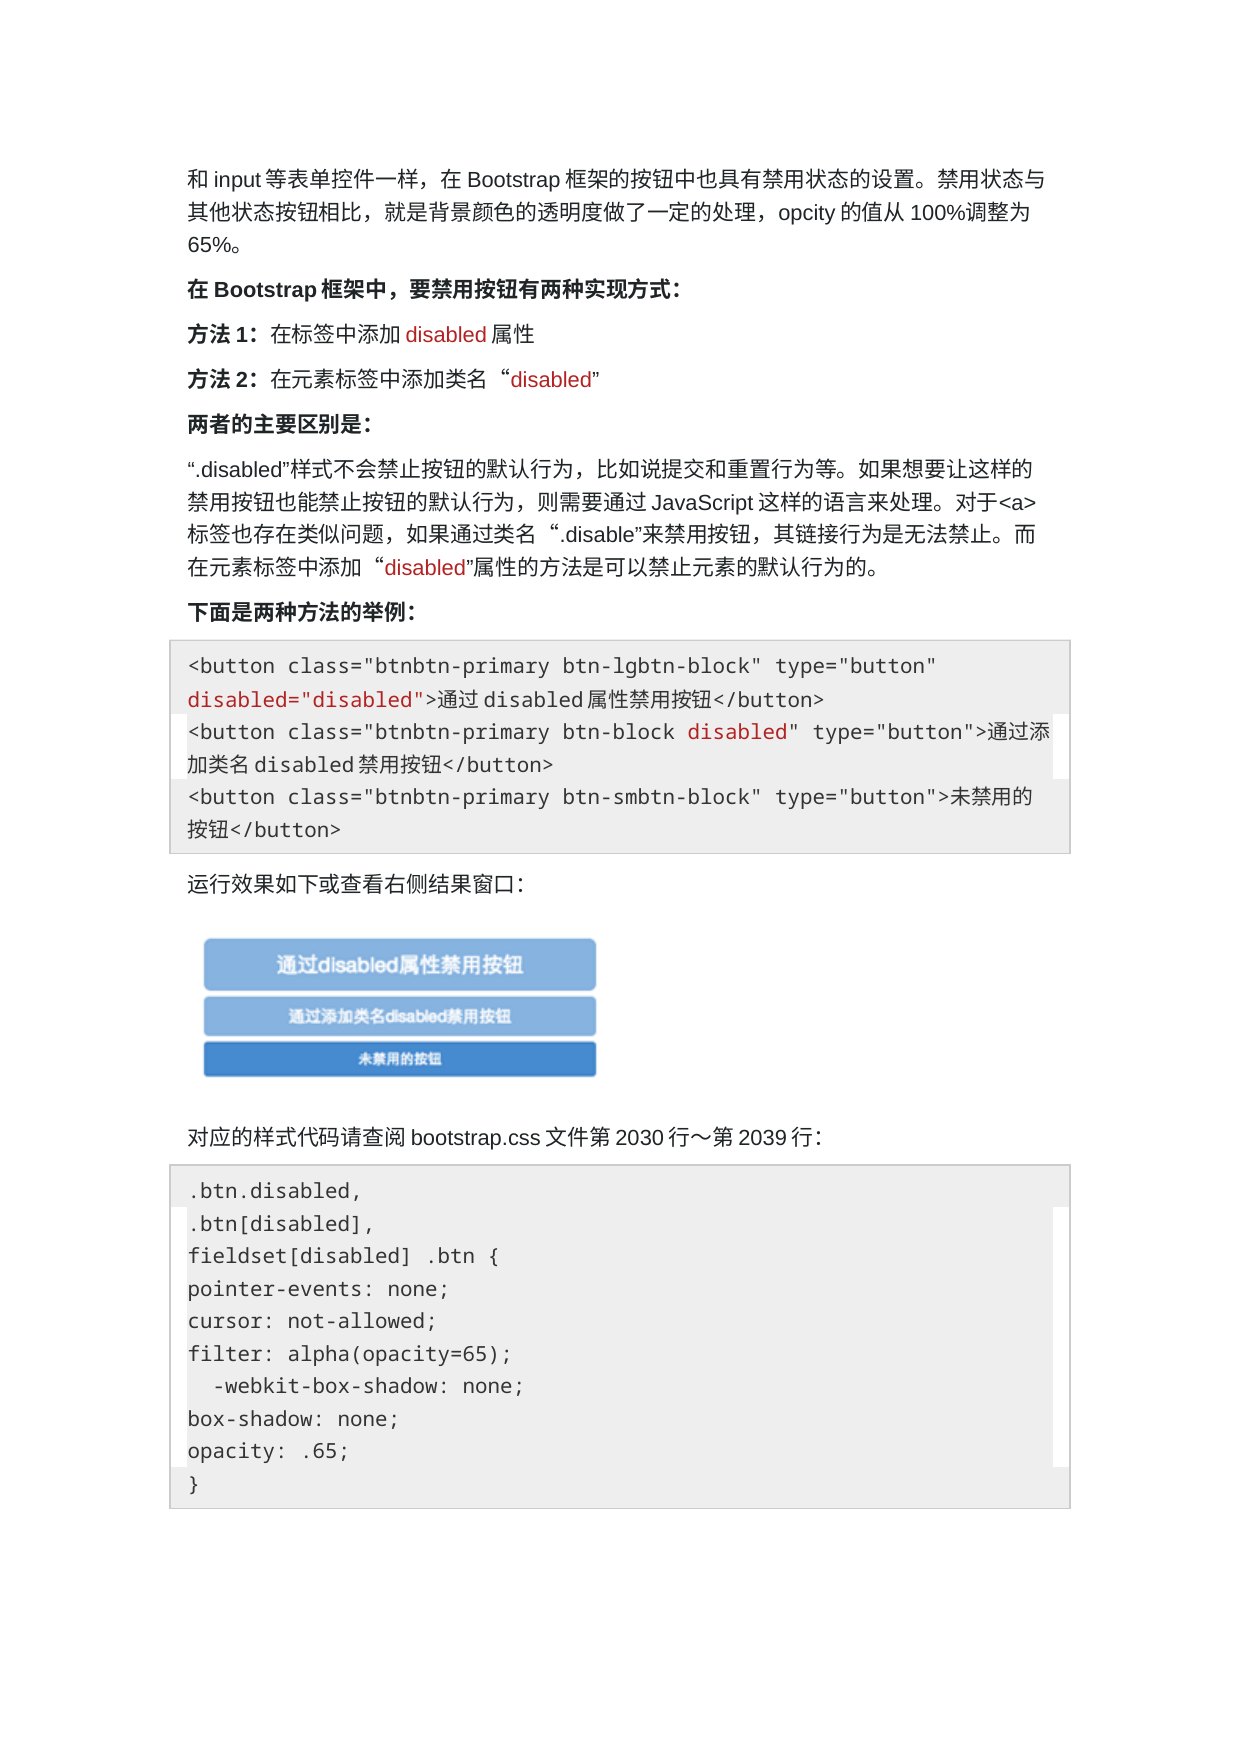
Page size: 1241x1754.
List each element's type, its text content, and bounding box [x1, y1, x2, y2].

text 对应的样式代码请查阅bootstrap.css文件第2030行～第2039行： [187, 1119, 1053, 1152]
text 方法1：在标签中添加disabled属性 [187, 317, 1053, 349]
text 在Bootstrap框架中，要禁用按钮有两种实现方式： [187, 272, 1053, 304]
picture [187, 925, 609, 1093]
text 下面是两种方法的举例： [187, 594, 1053, 627]
text .btn[disabled], [187, 1207, 1053, 1239]
text 和input等表单控件一样，在Bootstrap框架的按钮中也具有禁用状态的设置。禁用状态与其他状态按钮相比，就是背景颜色的透明度做了一定的处理，opcity的值从100%调整为65%。 [187, 162, 1053, 259]
text 方法2：在元素标签中添加类名“disabled” [187, 362, 1053, 394]
text box-shadow: none; [187, 1402, 1053, 1434]
text <button class="btnbtn-primary btn-block disabled" type="button">通过添加类名disabled禁用按钮</button> [187, 714, 1053, 769]
text } [171, 1457, 1069, 1508]
text cursor: not-allowed; [187, 1304, 1053, 1337]
text opacity: .65; [187, 1434, 1053, 1457]
text 两者的主要区别是： [187, 407, 1053, 439]
text “.disabled”样式不会禁止按钮的默认行为，比如说提交和重置行为等。如果想要让这样的禁用按钮也能禁止按钮的默认行为，则需要通过JavaScript这样的语言来处理。对于<a>标签也存在类似问题，如果通过类名“.disable”来禁用按钮，其链接行为是无法禁止。而在元素标签中添加“disabled”属性的方法是可以禁止元素的默认行为的。 [187, 452, 1053, 582]
text <button class="btnbtn-primary btn-lgbtn-block" type="button" disabled="disabled">通过disabled属性禁用按钮</button> [171, 641, 1069, 714]
text pointer-events: none; [187, 1272, 1053, 1304]
text filter: alpha(opacity=65); [187, 1337, 1053, 1369]
text .btn.disabled, [171, 1166, 1069, 1207]
text fieldset[disabled] .btn { [187, 1239, 1053, 1272]
text -webkit-box-shadow: none; [187, 1369, 1053, 1402]
text <button class="btnbtn-primary btn-smbtn-block" type="button">未禁用的按钮</button> [171, 769, 1069, 853]
text 运行效果如下或查看右侧结果窗口： [187, 867, 1053, 899]
